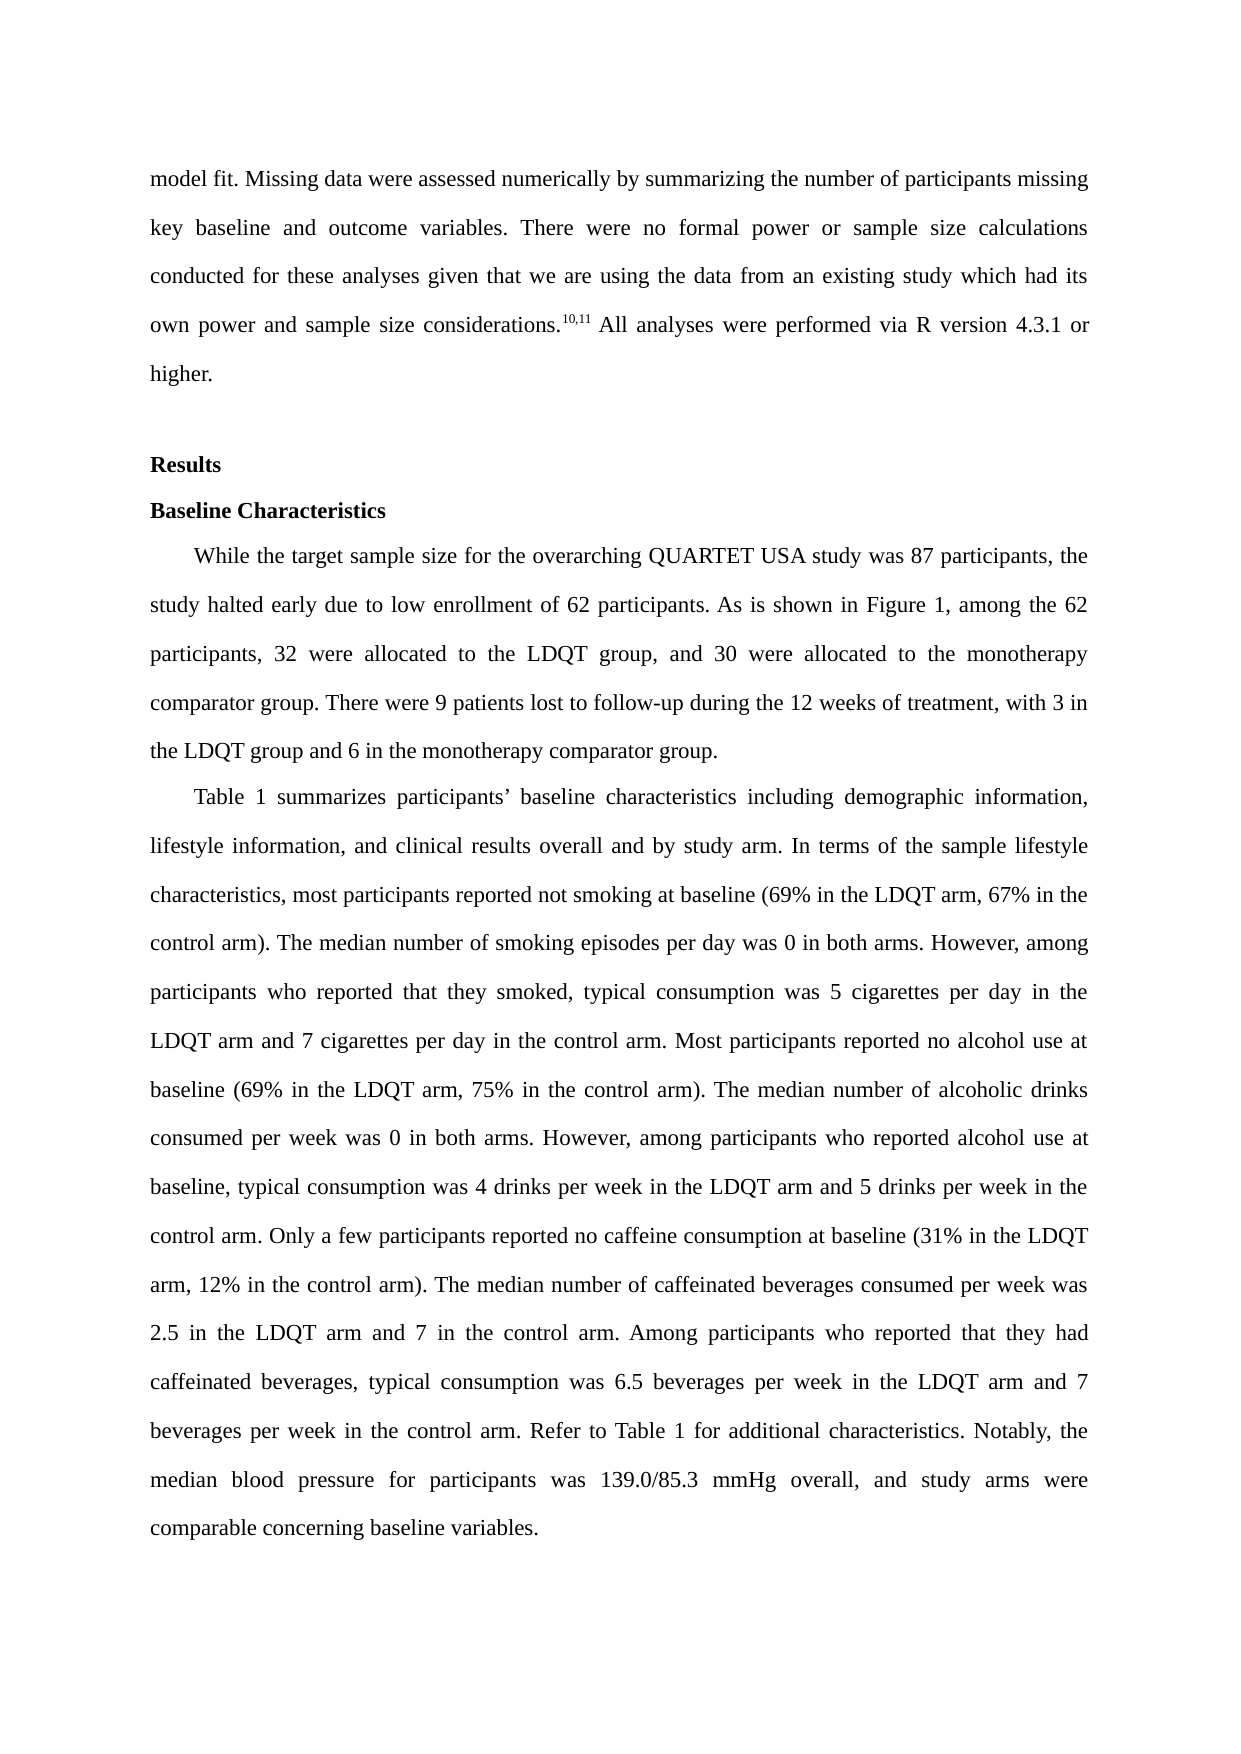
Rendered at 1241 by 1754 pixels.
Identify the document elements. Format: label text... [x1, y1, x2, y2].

text While the target sample size for the overarching QUARTET USA study was 87 participants, the study halted early due to low enrollment of 62 participants. As is shown in Figure 1, among the 62 participants, 32 were allocated to the LDQT group, and 30 were allocated to the monotherapy comparator group. There were 9 patients lost to follow-up during the 12 weeks of treatment, with 3 in the LDQT group and 6 in the monotherapy comparator group. [150, 539, 1090, 767]
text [150, 162, 1090, 389]
text Results [150, 448, 1090, 481]
text Baseline Characteristics [150, 494, 1090, 526]
text Table 1 summarizes participants’ baseline characteristics including demographic information, lifestyle information, and clinical results overall and by study arm. In terms of the sample lifestyle characteristics, most participants reported not smoking at baseline (69% in the LDQT arm, 67% in the control arm). The median number of smoking episodes per day was 0 in both arms. However, among participants who reported that they smoked, typical consumption was 5 cigarettes per day in the LDQT arm and 7 cigarettes per day in the control arm. Most participants reported no alcohol use at baseline (69% in the LDQT arm, 75% in the control arm). The median number of alcoholic drinks consumed per week was 0 in both arms. However, among participants who reported alcohol use at baseline, typical consumption was 4 drinks per week in the LDQT arm and 5 drinks per week in the control arm. Only a few participants reported no caffeine consumption at baseline (31% in the LDQT arm, 12% in the control arm). The median number of caffeinated beverages consumed per week was 2.5 in the LDQT arm and 7 in the control arm. Among participants who reported that they had caffeinated beverages, typical consumption was 6.5 beverages per week in the LDQT arm and 7 beverages per week in the control arm. Refer to Table 1 for additional characteristics. Notably, the median blood pressure for participants was 139.0/85.3 mmHg overall, and study arms were comparable concerning baseline variables. [150, 780, 1090, 1544]
